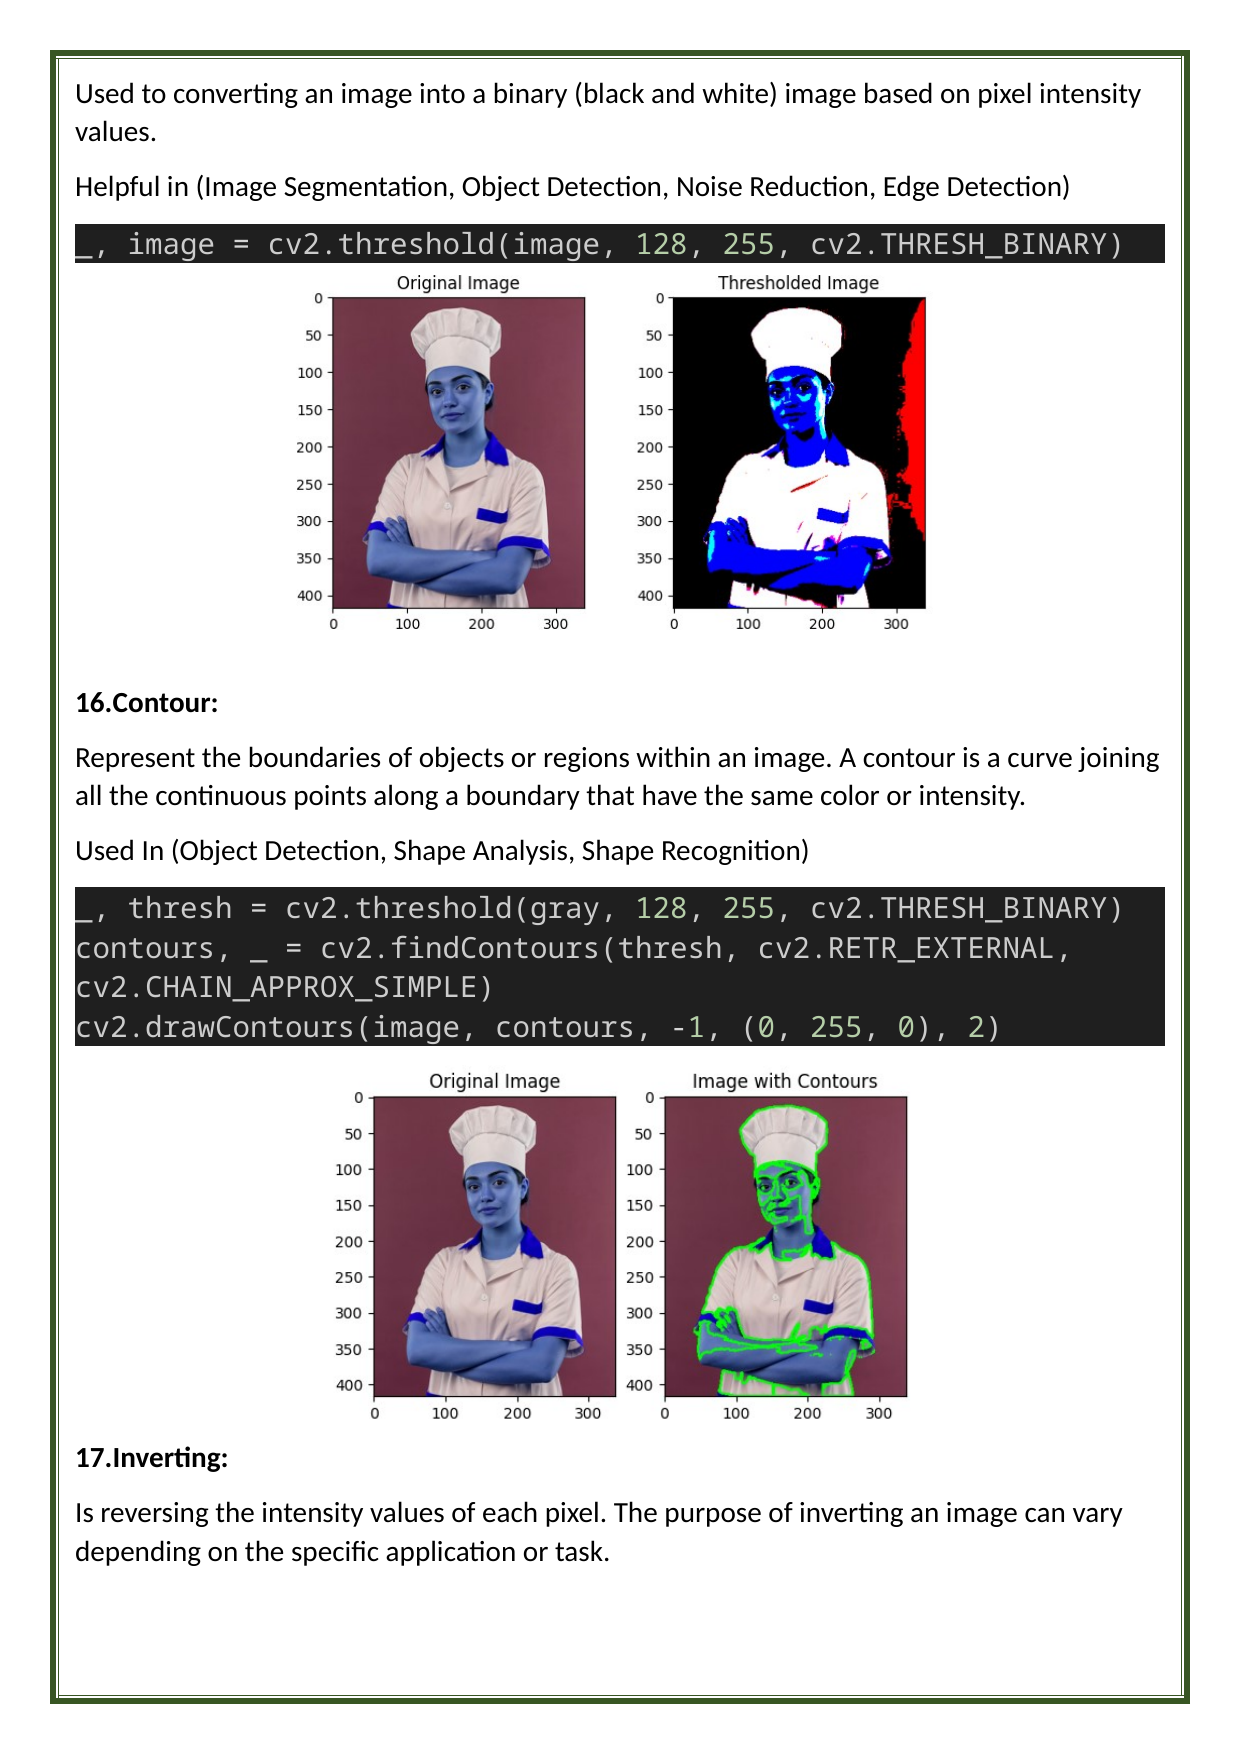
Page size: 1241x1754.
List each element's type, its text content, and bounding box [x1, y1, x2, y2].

text Helpful in (Image Segmentation, Object Detection, Noise Reduction, Edge Detection) [75, 168, 1165, 204]
text _, thresh = cv2.threshold(gray, 128, 255, cv2.THRESH_BINARY) [75, 887, 1165, 927]
text _, image = cv2.threshold(image, 128, 255, cv2.THRESH_BINARY) [75, 224, 1165, 263]
picture [281, 267, 960, 637]
text Is reversing the intensity values of each pixel. The purpose of inverting an image can vary depending on the specific application or task. [75, 1494, 1165, 1568]
text Represent the boundaries of objects or regions within an image. A contour is a curve joining all the continuous points along a boundary that have the same color or intensity. [75, 739, 1165, 813]
text Used to converting an image into a binary (black and white) image based on pixel intensity values. [75, 75, 1165, 149]
list Contour: [75, 684, 1165, 719]
picture [308, 1049, 932, 1437]
text cv2.drawContours(image, contours, -1, (0, 255, 0), 2) [75, 1006, 1165, 1046]
text contours, _ = cv2.findContours(thresh, cv2.RETR_EXTERNAL, cv2.CHAIN_APPROX_SIMPLE) [75, 927, 1165, 1006]
text Used In (Object Detection, Shape Analysis, Shape Recognition) [75, 832, 1165, 868]
